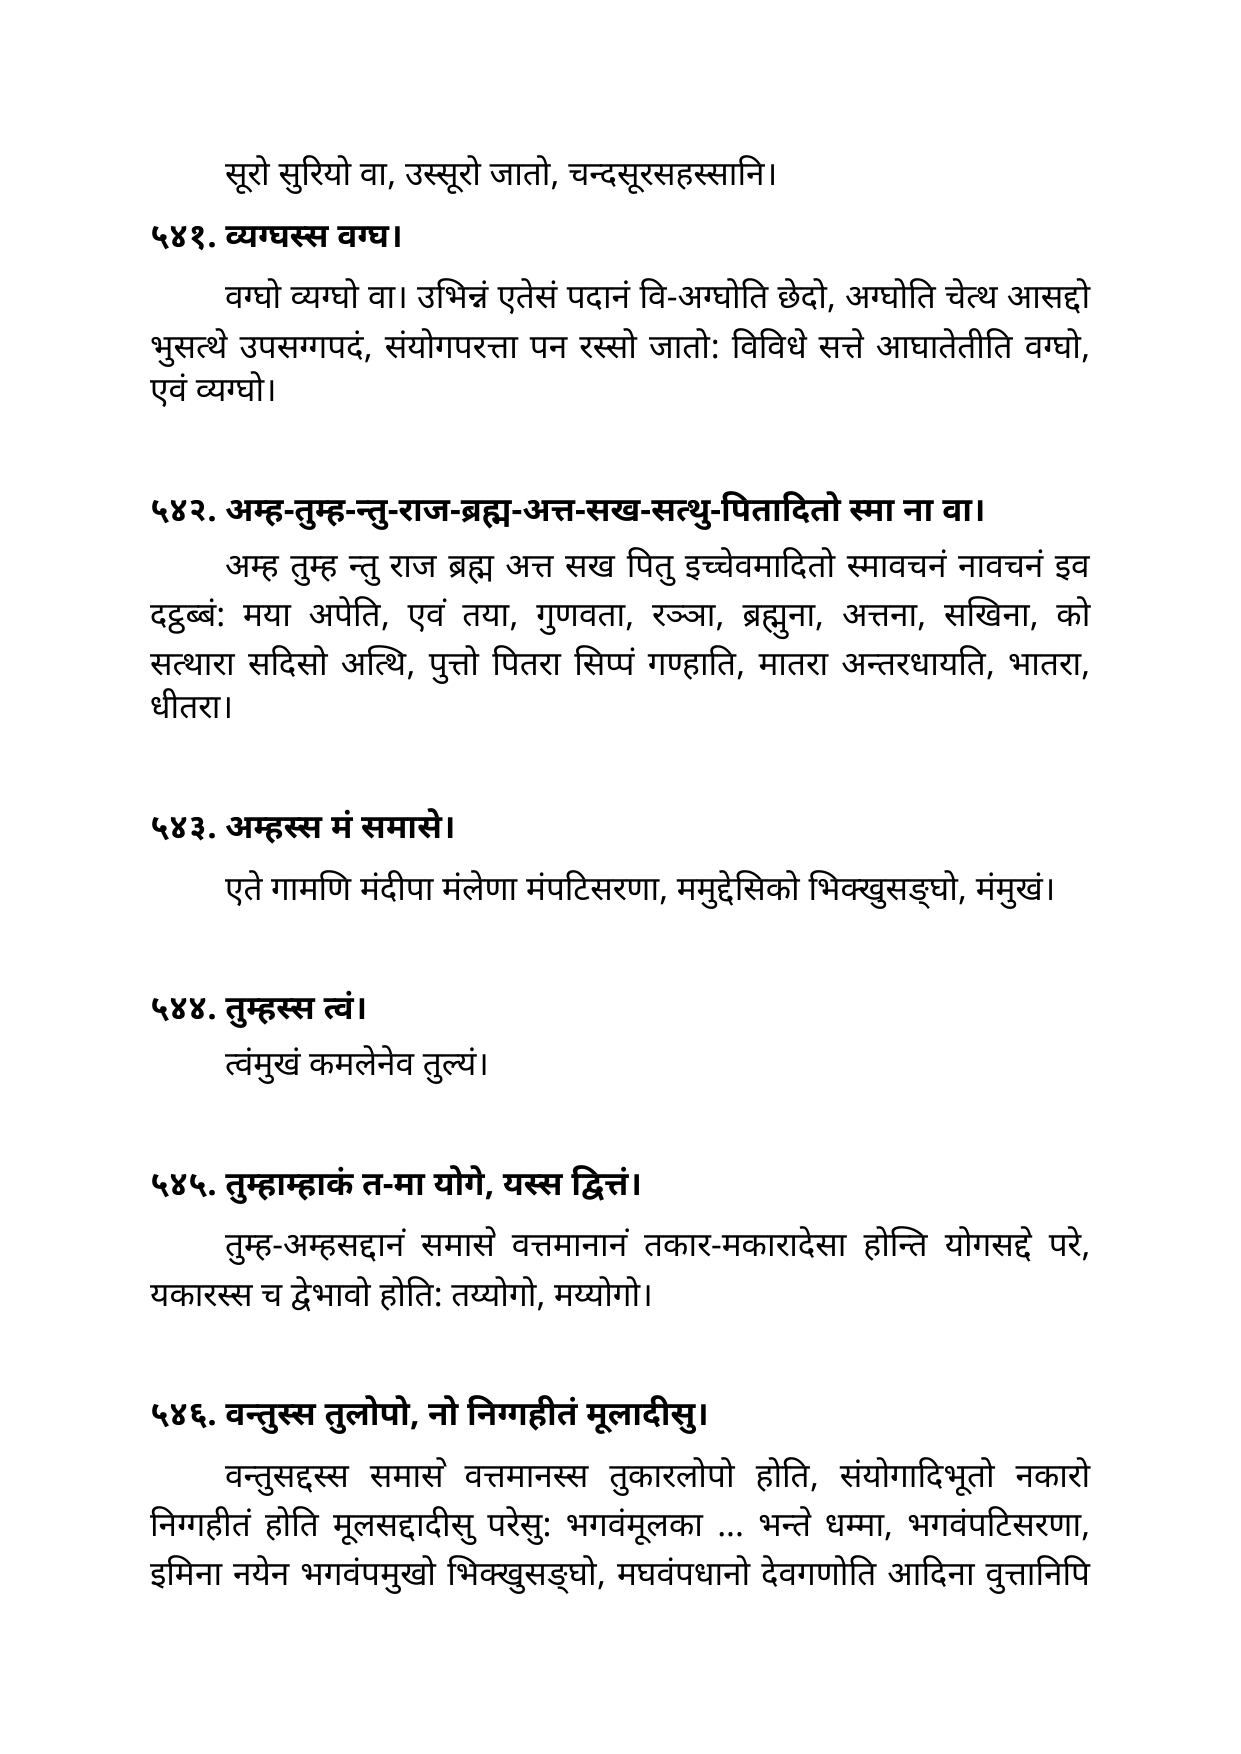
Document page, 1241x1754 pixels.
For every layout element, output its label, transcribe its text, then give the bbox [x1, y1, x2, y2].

text ५४५. तुम्हाम्हाकं त-मा योगे, यस्स द्वित्तं। [150, 1159, 1090, 1209]
text सूरो सुरियो वा, उस्सूरो जातो, चन्दसूरसहस्सानि। [150, 150, 1090, 199]
text ५४६. वन्तुस्स तुलोपो, नो निग्गहीतं मूलादीसु। [150, 1390, 1090, 1439]
text त्वंमुखं कमलेनेव तुल्यं। [150, 1046, 1090, 1089]
text तुम्ह-अम्हसद्दानं समासे वत्तमानानं तकार-मकारादेसा होन्ति योगसद्दे परे, यकारस्स च द्वेभावो होति: तय्योगो, मय्योगो। [150, 1221, 1090, 1319]
text ५४३. अम्हस्स मं समासे। [150, 803, 1090, 852]
text अम्ह तुम्ह न्तु राज ब्रह्म अत्त सख पितु इच्चेवमादितो स्मावचनं नावचनं इव दट्ठब्बं: मया अपेति, एवं तया, गुणवता, रञ्ञा, ब्रह्मुना, अत्तना, सखिना, को सत्थारा सदिसो अत्थि, पुत्तो पितरा सिप्पं गण्हाति, मातरा अन्तरधायति, भातरा, धीतरा। [150, 547, 1090, 732]
text ५४२. अम्ह-तुम्ह-न्तु-राज-ब्रह्म-अत्त-सख-सत्थु-पितादितो स्मा ना वा। [150, 486, 1090, 535]
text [150, 1452, 1090, 1599]
text ५४१. व्यग्घस्स वग्घ। [150, 212, 1090, 261]
text ५४४. तुम्हस्स त्वं। [150, 984, 1090, 1033]
text एते गामणि मंदीपा मंलेणा मंपटिसरणा, ममुद्देसिको भिक्खुसङ्घो, मंमुखं। [150, 864, 1090, 914]
text वग्घो व्यग्घो वा। उभिन्नं एतेसं पदानं वि-अग्घोति छेदो, अग्घोति चेत्थ आसद्दो भुसत्थे उपसग्गपदं, संयोगपरत्ता पन रस्सो जातो: विविधे सत्ते आघातेतीति वग्घो, एवं व्यग्घो। [150, 273, 1090, 415]
